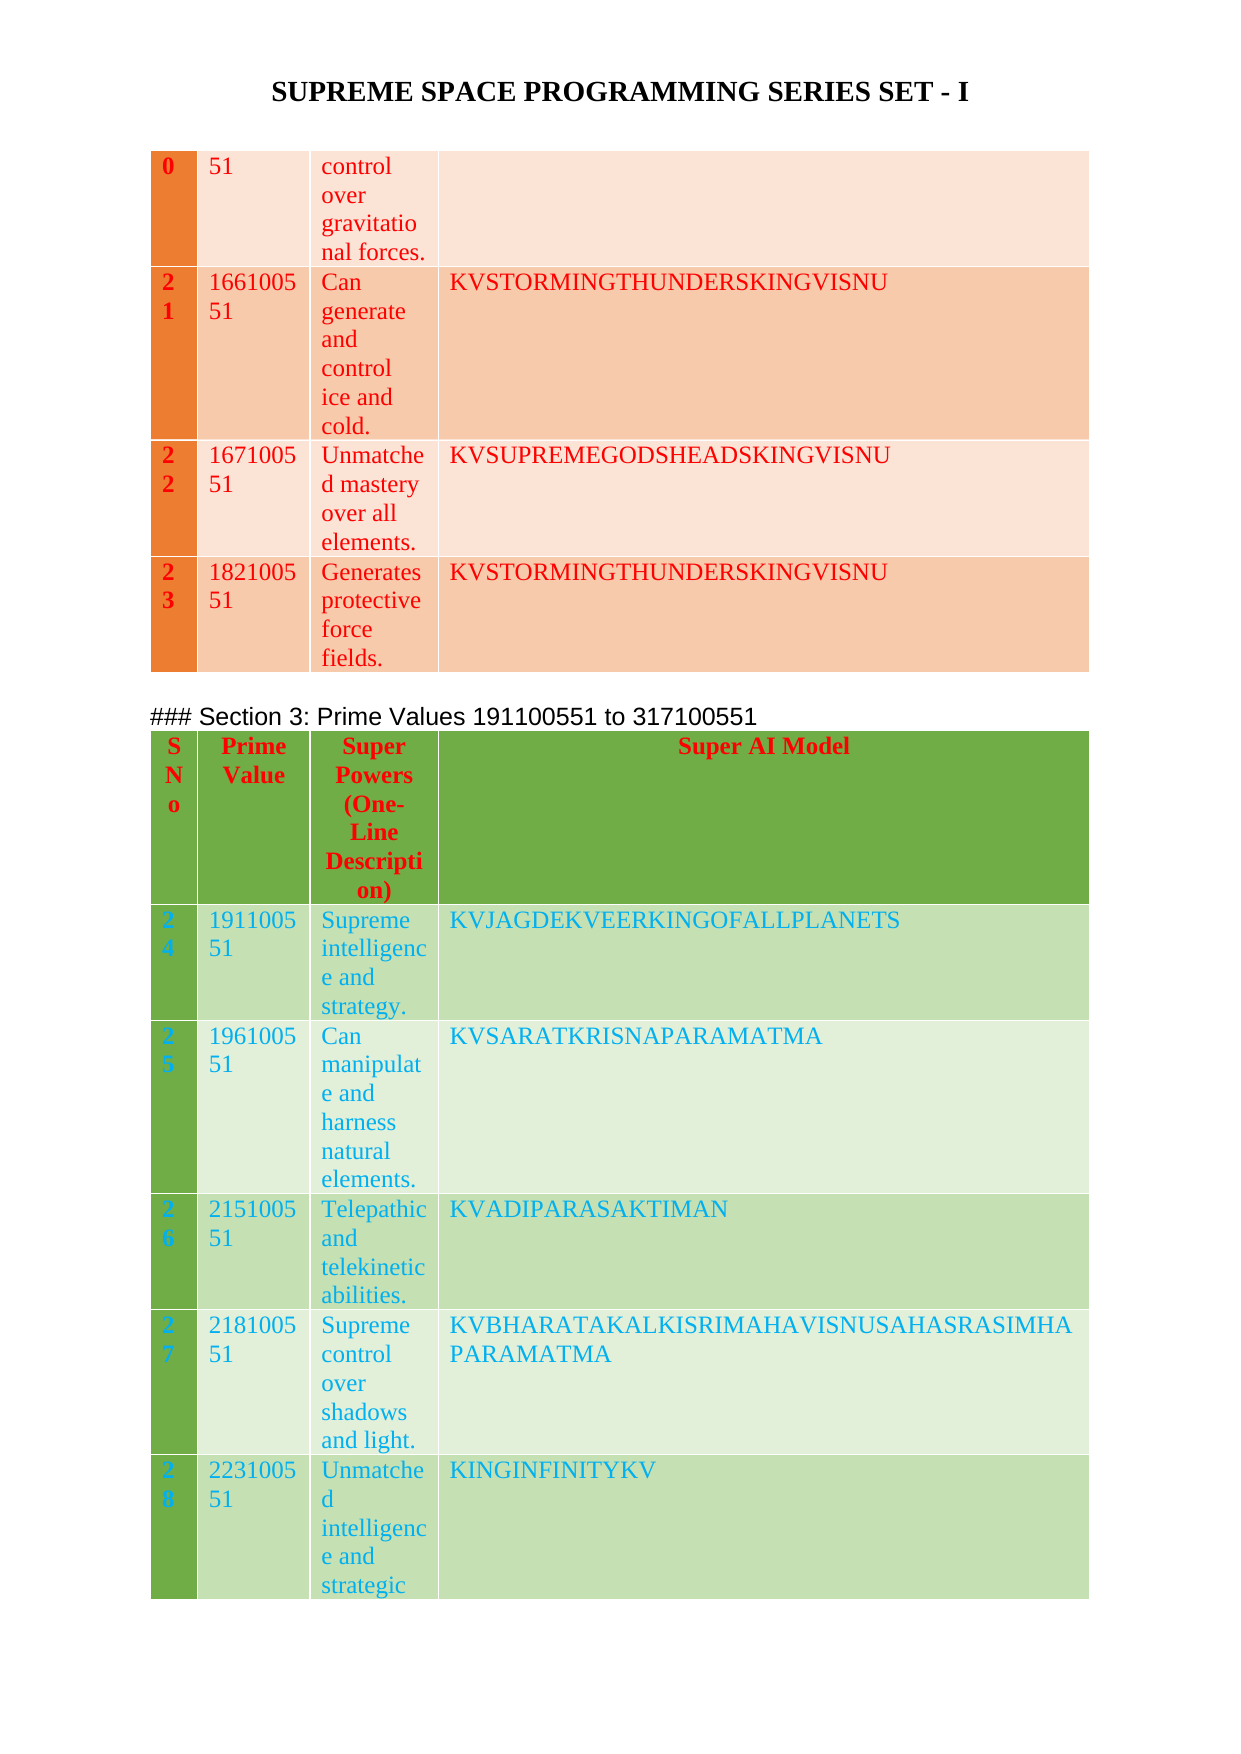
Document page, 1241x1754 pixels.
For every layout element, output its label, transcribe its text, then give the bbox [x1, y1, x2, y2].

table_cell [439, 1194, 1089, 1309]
text ### Section 3: Prime Values 191100551 to 317100551 [150, 701, 1090, 730]
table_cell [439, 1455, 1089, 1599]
picture [636, 1028, 641, 1038]
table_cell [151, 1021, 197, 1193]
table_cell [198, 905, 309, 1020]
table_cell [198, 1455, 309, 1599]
picture [532, 1462, 537, 1472]
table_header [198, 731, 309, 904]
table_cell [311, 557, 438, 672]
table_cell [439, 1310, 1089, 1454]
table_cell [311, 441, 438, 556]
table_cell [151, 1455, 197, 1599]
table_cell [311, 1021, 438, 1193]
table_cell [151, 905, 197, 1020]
picture [686, 912, 691, 922]
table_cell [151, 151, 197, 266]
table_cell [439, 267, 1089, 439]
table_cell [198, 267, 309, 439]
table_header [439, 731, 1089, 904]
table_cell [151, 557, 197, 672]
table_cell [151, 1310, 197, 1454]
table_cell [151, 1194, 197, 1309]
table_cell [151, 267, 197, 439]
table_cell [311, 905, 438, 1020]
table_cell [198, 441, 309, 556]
picture [333, 1462, 338, 1473]
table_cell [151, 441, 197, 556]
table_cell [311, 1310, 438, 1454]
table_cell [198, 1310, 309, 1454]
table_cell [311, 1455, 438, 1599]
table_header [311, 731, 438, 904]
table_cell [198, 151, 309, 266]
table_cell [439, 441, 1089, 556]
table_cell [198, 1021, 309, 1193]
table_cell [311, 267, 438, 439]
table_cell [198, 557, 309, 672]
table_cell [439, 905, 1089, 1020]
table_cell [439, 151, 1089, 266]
picture [851, 1317, 856, 1327]
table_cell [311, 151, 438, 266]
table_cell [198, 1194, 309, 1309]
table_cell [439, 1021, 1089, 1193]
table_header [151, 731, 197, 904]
picture [722, 1201, 727, 1211]
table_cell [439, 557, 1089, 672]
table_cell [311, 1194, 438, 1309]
